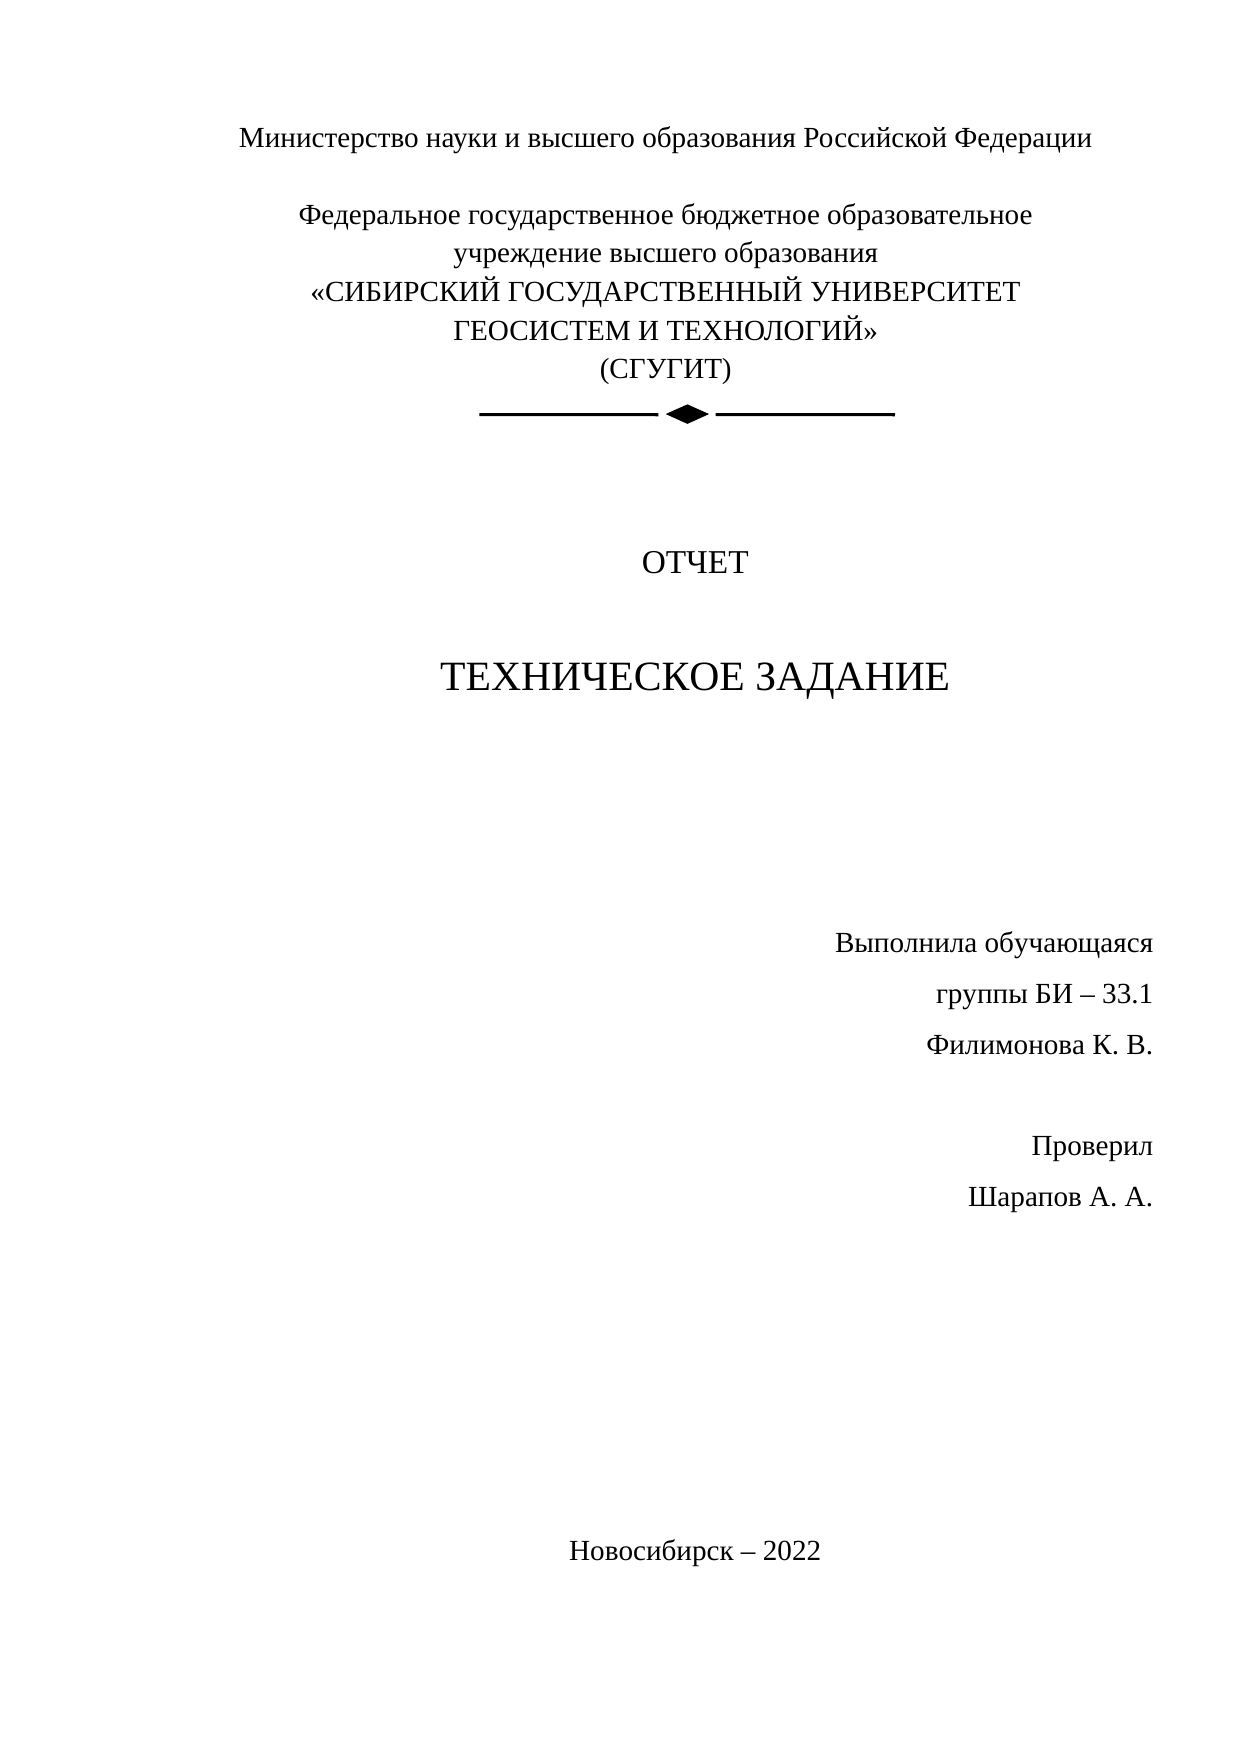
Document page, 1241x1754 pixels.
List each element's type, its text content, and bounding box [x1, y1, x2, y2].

text геоСИСТЕМ И ТЕХНОЛОГИЙ» [178, 313, 1153, 346]
text ОТЧЕТ [237, 542, 1153, 581]
text Шарапов А. А. [237, 1179, 1153, 1212]
text «СибирскИЙ государственнЫЙ Университет [178, 274, 1153, 308]
text ТЕХНИЧЕСКОЕ ЗАДАНИЕ [237, 651, 1153, 699]
text Новосибирск – 2022 [237, 1533, 1153, 1567]
text Выполнила обучающаяся [237, 926, 1153, 959]
text (СГУГИТ) [178, 351, 1153, 385]
text Филимонова К. В. [237, 1027, 1153, 1060]
text учреждение высшего образования [178, 236, 1153, 269]
text Проверил [237, 1128, 1153, 1162]
text Министерство науки и высшего образования Российской Федерации [178, 120, 1153, 153]
text Федеральное государственное бюджетное образовательное [178, 197, 1153, 231]
text группы БИ – 33.1 [237, 976, 1153, 1010]
